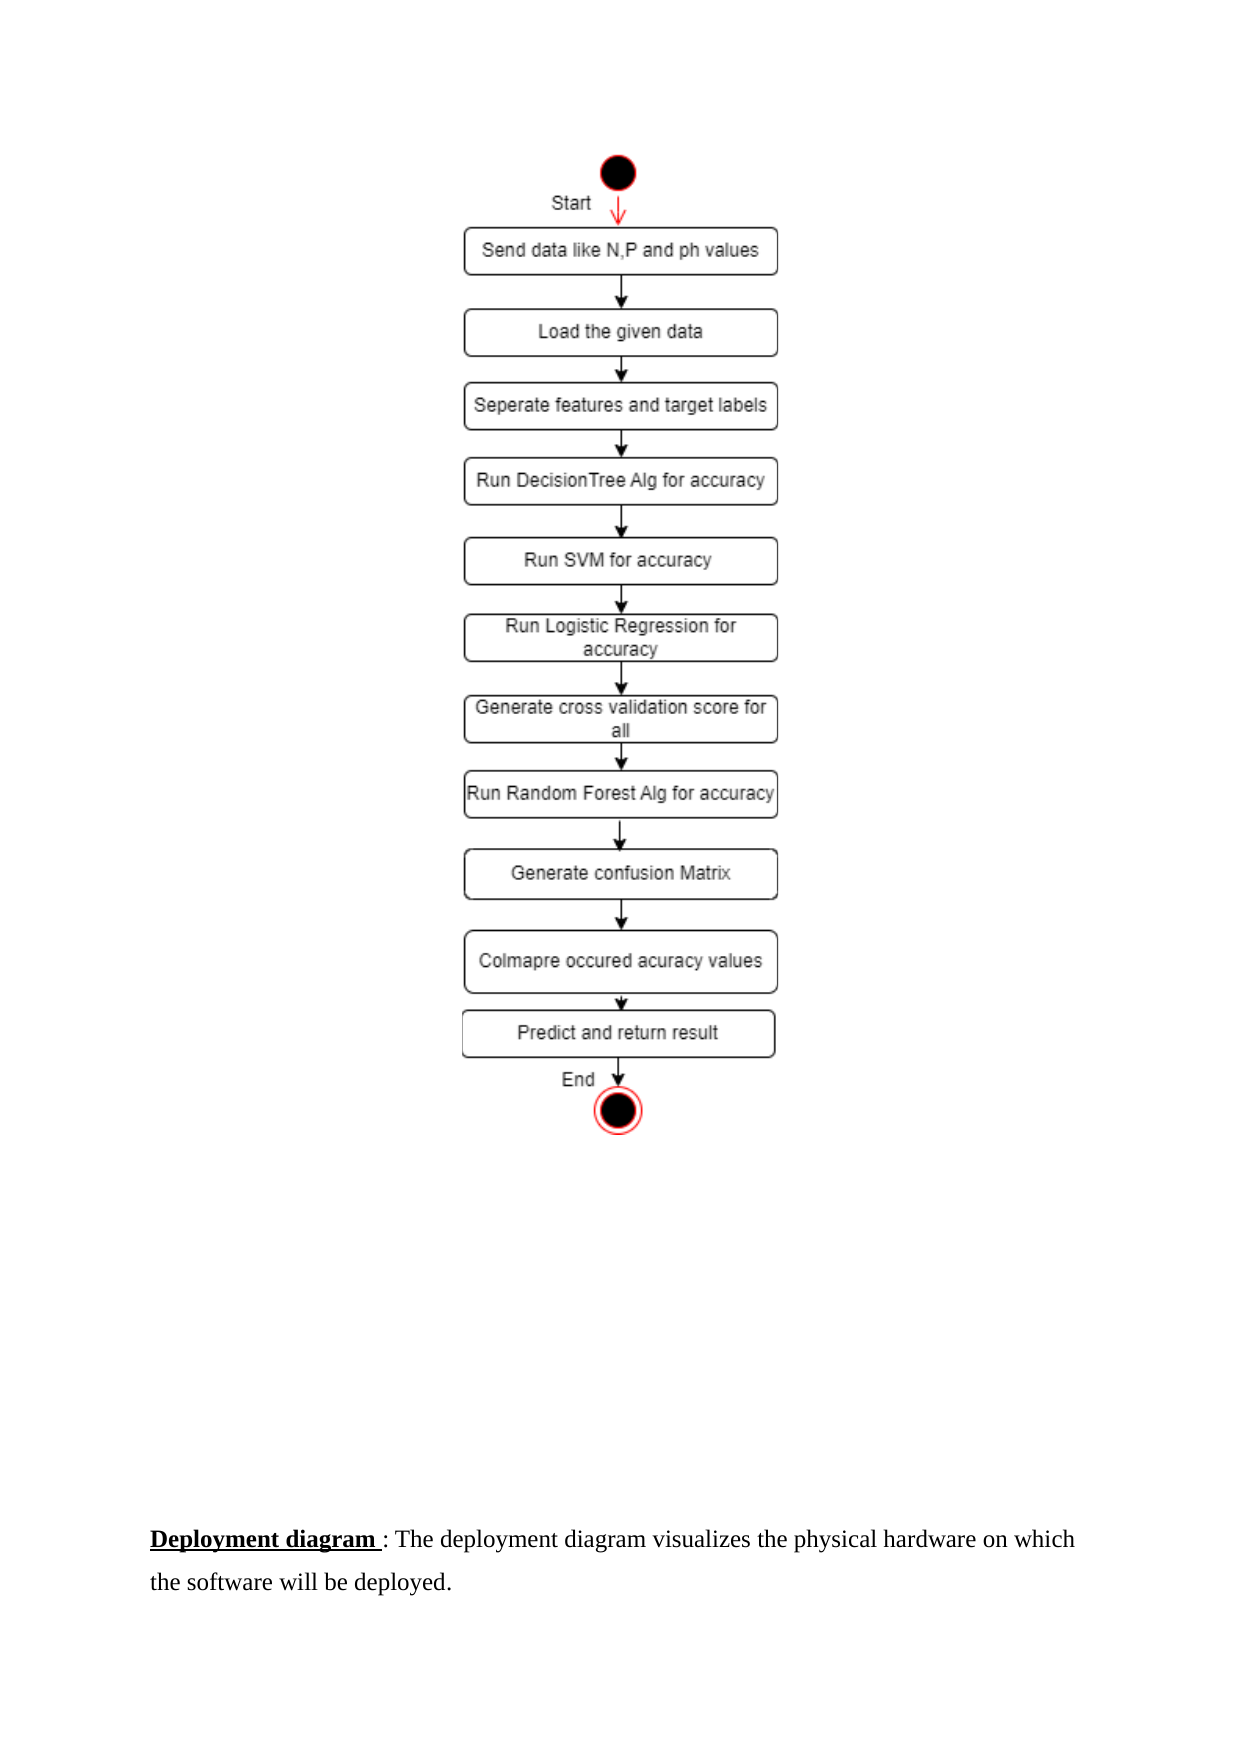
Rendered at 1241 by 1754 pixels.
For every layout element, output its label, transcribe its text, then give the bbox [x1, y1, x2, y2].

picture [462, 150, 779, 1135]
text Deployment diagram : The deployment diagram visualizes the physical hardware on which the software will be deployed. [150, 1524, 1090, 1596]
